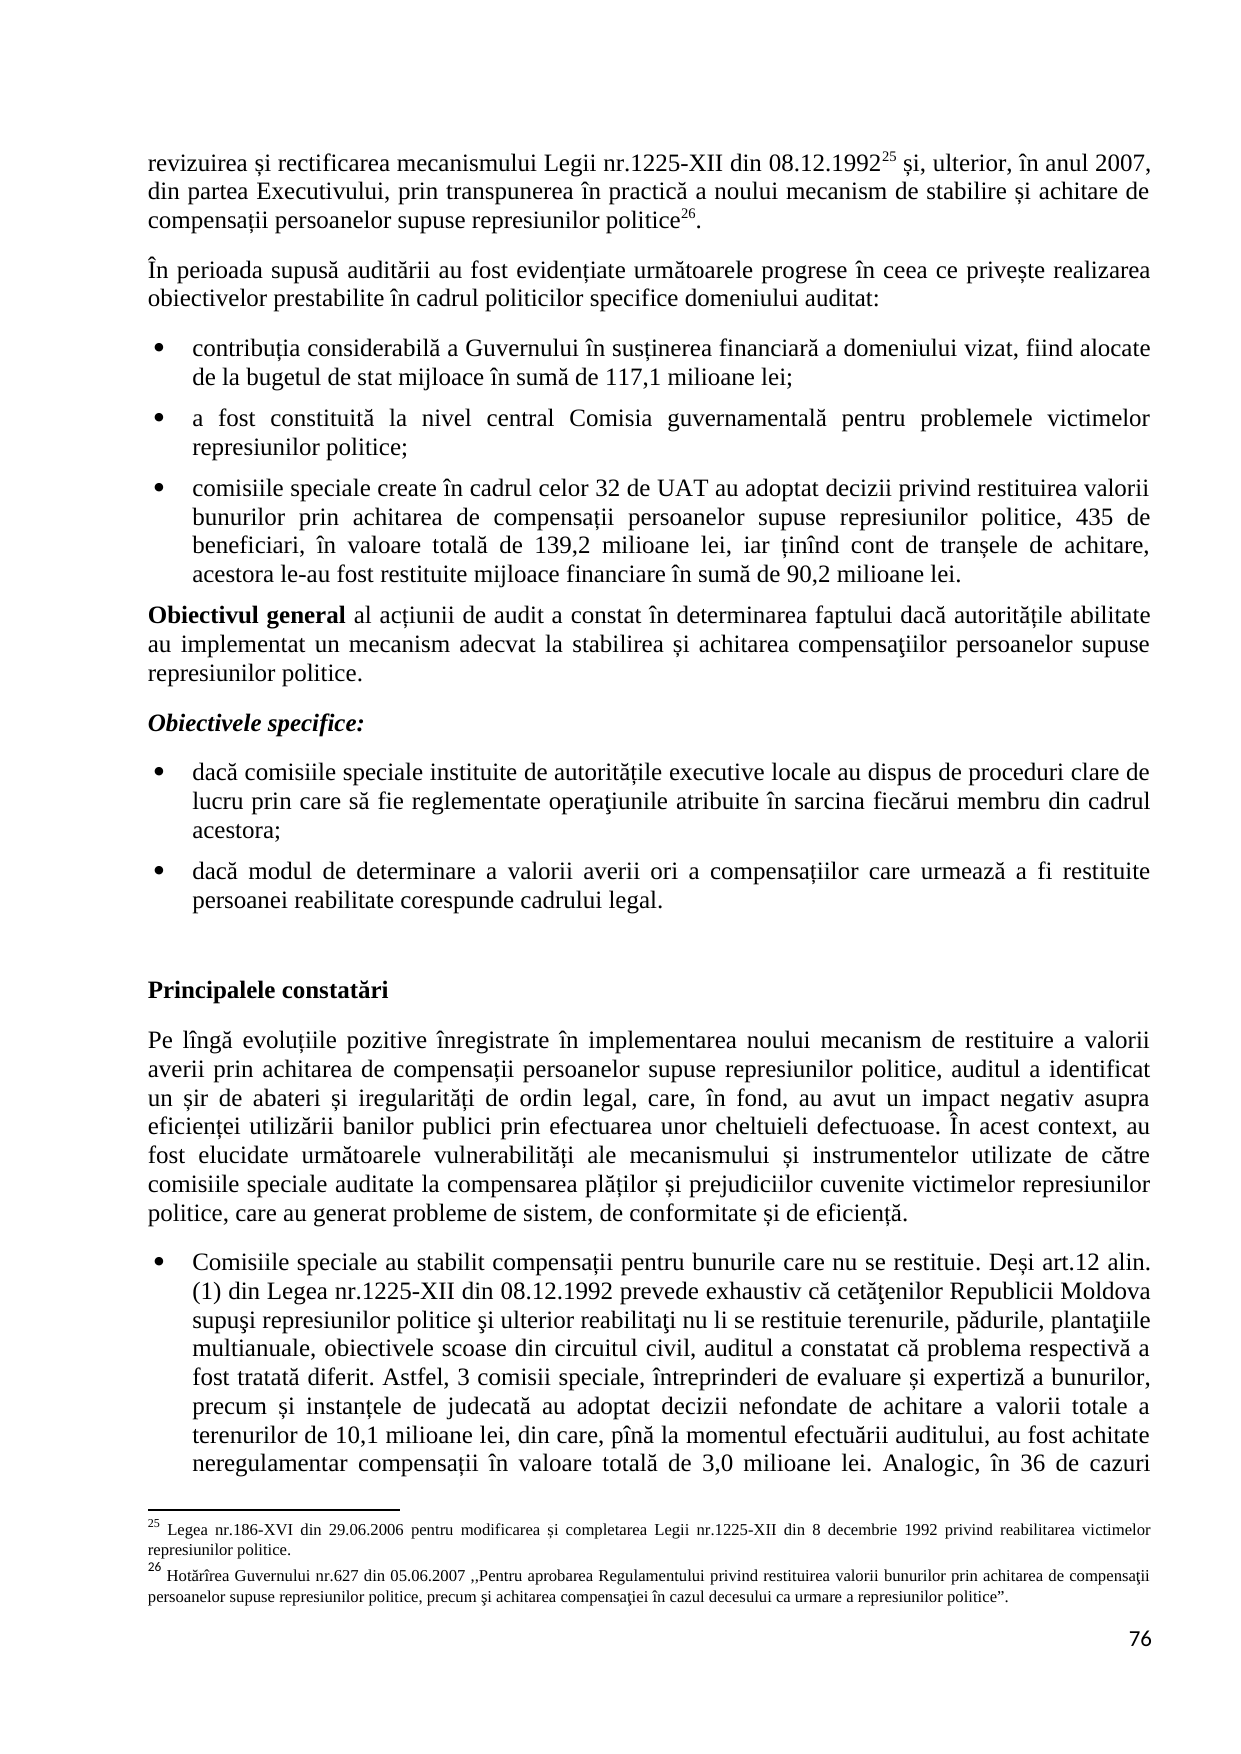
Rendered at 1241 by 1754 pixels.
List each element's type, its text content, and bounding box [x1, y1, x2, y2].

list dacă comisiile speciale instituite de autoritățile executive locale au dispus de proceduri clare de lucru prin care să fie reglementate operaţiunile atribuite în sarcina fiecărui membru din cadrul acestora; [154, 757, 1152, 843]
list comisiile speciale create în cadrul celor 32 de UAT au adoptat decizii privind restituirea valorii bunurilor prin achitarea de compensații persoanelor supuse represiunilor politice, 435 de beneficiari, în valoare totală de 139,2 milioane lei, iar ținînd cont de tranșele de achitare, acestora le-au fost restituite mijloace financiare în sumă de 90,2 milioane lei. [154, 473, 1152, 588]
list dacă modul de determinare a valorii averii ori a compensațiilor care urmează a fi restituite persoanei reabilitate corespunde cadrului legal. [154, 856, 1152, 913]
text În perioada supusă auditării au fost evidențiate următoarele progrese în ceea ce privește realizarea obiectivelor prestabilite în cadrul politicilor specifice domeniului auditat: [148, 255, 1152, 312]
text Obiectivul general al acțiunii de audit a constat în determinarea faptului dacă autoritățile abilitate au implementat un mecanism adecvat la stabilirea și achitarea compensaţiilor persoanelor supuse represiunilor politice. [148, 601, 1152, 687]
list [154, 1247, 1152, 1477]
list contribuția considerabilă a Guvernului în susținerea financiară a domeniului vizat, fiind alocate de la bugetul de stat mijloace în sumă de 117,1 milioane lei; [154, 333, 1152, 391]
list a fost constituită la nivel central Comisia guvernamentală pentru problemele victimelor represiunilor politice; [154, 403, 1152, 461]
text Obiectivele specifice: [148, 708, 1152, 736]
text Pe lîngă evoluțiile pozitive înregistrate în implementarea noului mecanism de restituire a valorii averii prin achitarea de compensații persoanelor supuse represiunilor politice, auditul a identificat un șir de abateri și iregularități de ordin legal, care, în fond, au avut un impact negativ asupra eficienței utilizării banilor publici prin efectuarea unor cheltuieli defectuoase. În acest context, au fost elucidate următoarele vulnerabilități ale mecanismului și instrumentelor utilizate de către comisiile speciale auditate la compensarea plăților și prejudiciilor cuvenite victimelor represiunilor politice, care au generat probleme de sistem, de conformitate și de eficiență. [148, 1025, 1152, 1226]
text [148, 148, 1152, 234]
text Principalele constatări [148, 976, 1152, 1004]
